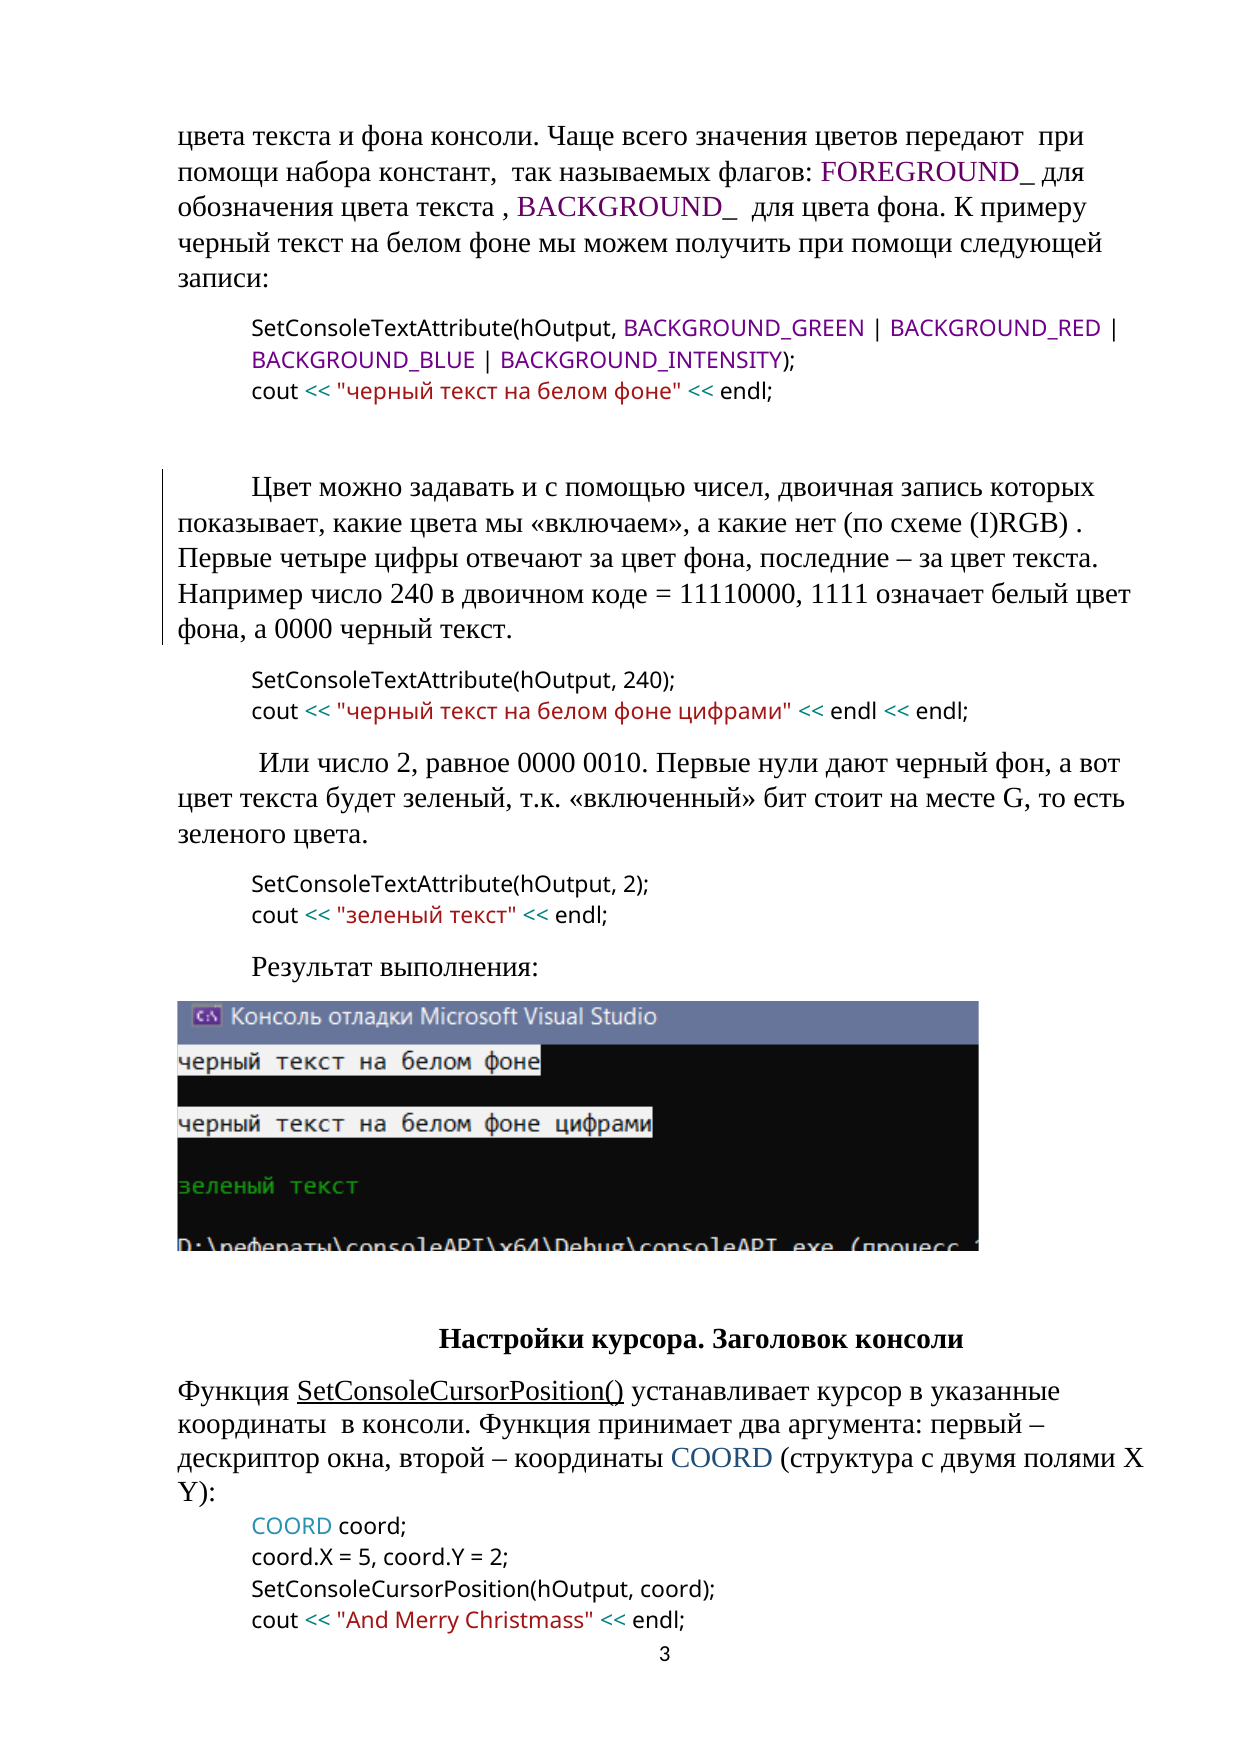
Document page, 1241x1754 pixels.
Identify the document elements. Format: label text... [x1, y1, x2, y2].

text SetConsoleTextAttribute(hOutput, 2); [177, 868, 1152, 899]
text SetConsoleTextAttribute(hOutput, BACKGROUND_GREEN | BACKGROUND_RED | BACKGROUND_BLUE | BACKGROUND_INTENSITY); [251, 312, 1152, 375]
text Цвет можно задавать и с помощью чисел, двоичная запись которых показывает, какие цвета мы «включаем», а какие нет (по схеме (I)RGB) . Первые четыре цифры отвечают за цвет фона, последние – за цвет текста. Например число 240 в двоичном коде = 11110000, 1111 означает белый цвет фона, а 0000 черный текст. [177, 469, 1152, 645]
text cout << "черный текст на белом фоне цифрами" << endl << endl; [177, 695, 1152, 726]
text Результат выполнения: [177, 949, 1152, 983]
text cout << "черный текст на белом фоне" << endl; [177, 375, 1152, 406]
text cout << "And Merry Christmass" << endl; [177, 1604, 1152, 1635]
text cout << "зеленый текст" << endl; [177, 899, 1152, 930]
text Или число 2, равное 0000 0010. Первые нули дают черный фон, а вот цвет текста будет зеленый, т.к. «включенный» бит стоит на месте G, то есть зеленого цвета. [177, 745, 1152, 849]
text Функция SetConsoleCursorPosition() устанавливает курсор в указанные координаты в консоли. Функция принимает два аргумента: первый – дескриптор окна, второй – координаты COORD (структура с двумя полями X Y): COORD coord; [177, 1373, 1152, 1541]
text SetConsoleTextAttribute(hOutput, 240); [177, 663, 1152, 695]
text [177, 118, 1152, 294]
picture [177, 1001, 979, 1251]
text SetConsoleCursorPosition(hOutput, coord); [177, 1572, 1152, 1604]
text Настройки курсора. Заголовок консоли [177, 1321, 1152, 1354]
text coord.X = 5, coord.Y = 2; [177, 1541, 1152, 1572]
